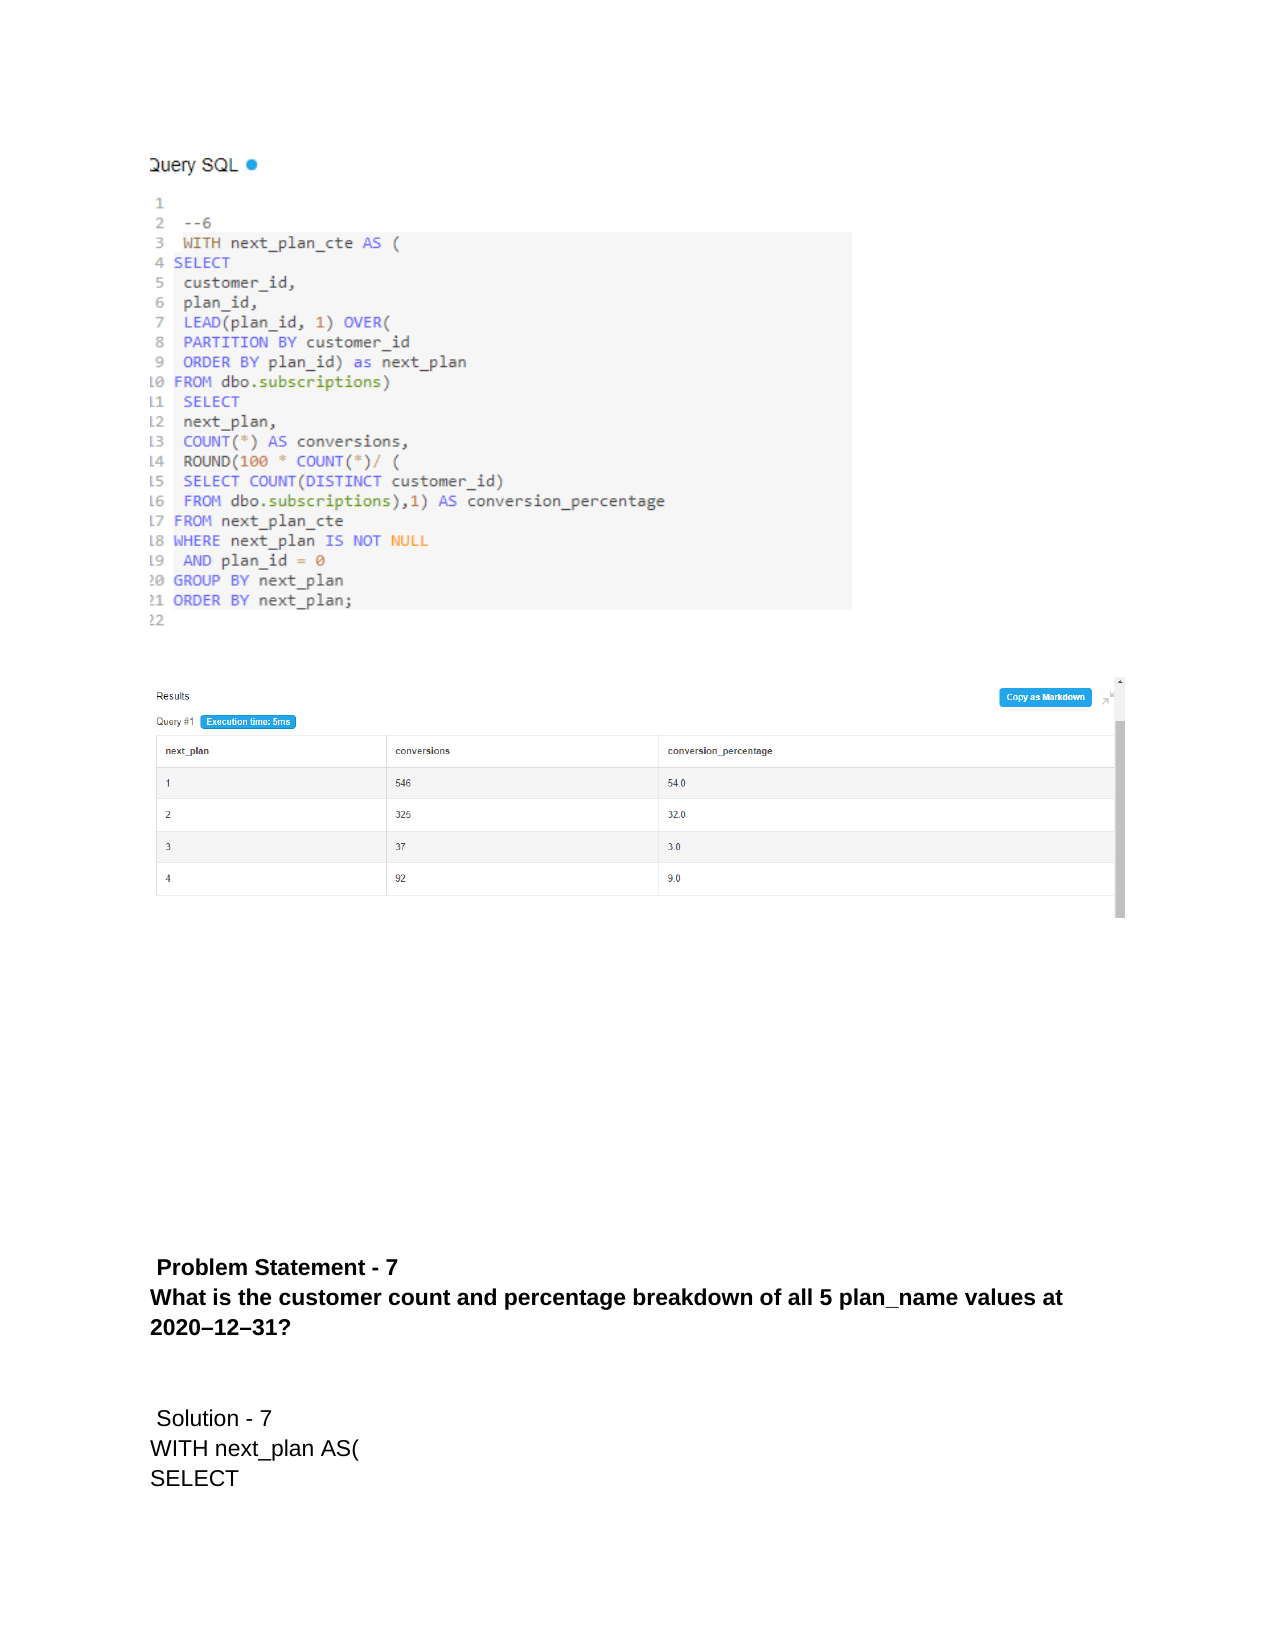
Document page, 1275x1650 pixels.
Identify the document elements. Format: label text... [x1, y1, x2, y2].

text What is the customer count and percentage breakdown of all 5 plan_name values at 2020–12–31? [150, 1284, 1125, 1340]
picture [150, 150, 1125, 644]
text Problem Statement - 7 [150, 1253, 1125, 1280]
text WITH next_plan AS( [150, 1435, 1125, 1461]
text SELECT [150, 1465, 1125, 1491]
text Solution - 7 [150, 1404, 1125, 1431]
picture [150, 677, 1125, 918]
